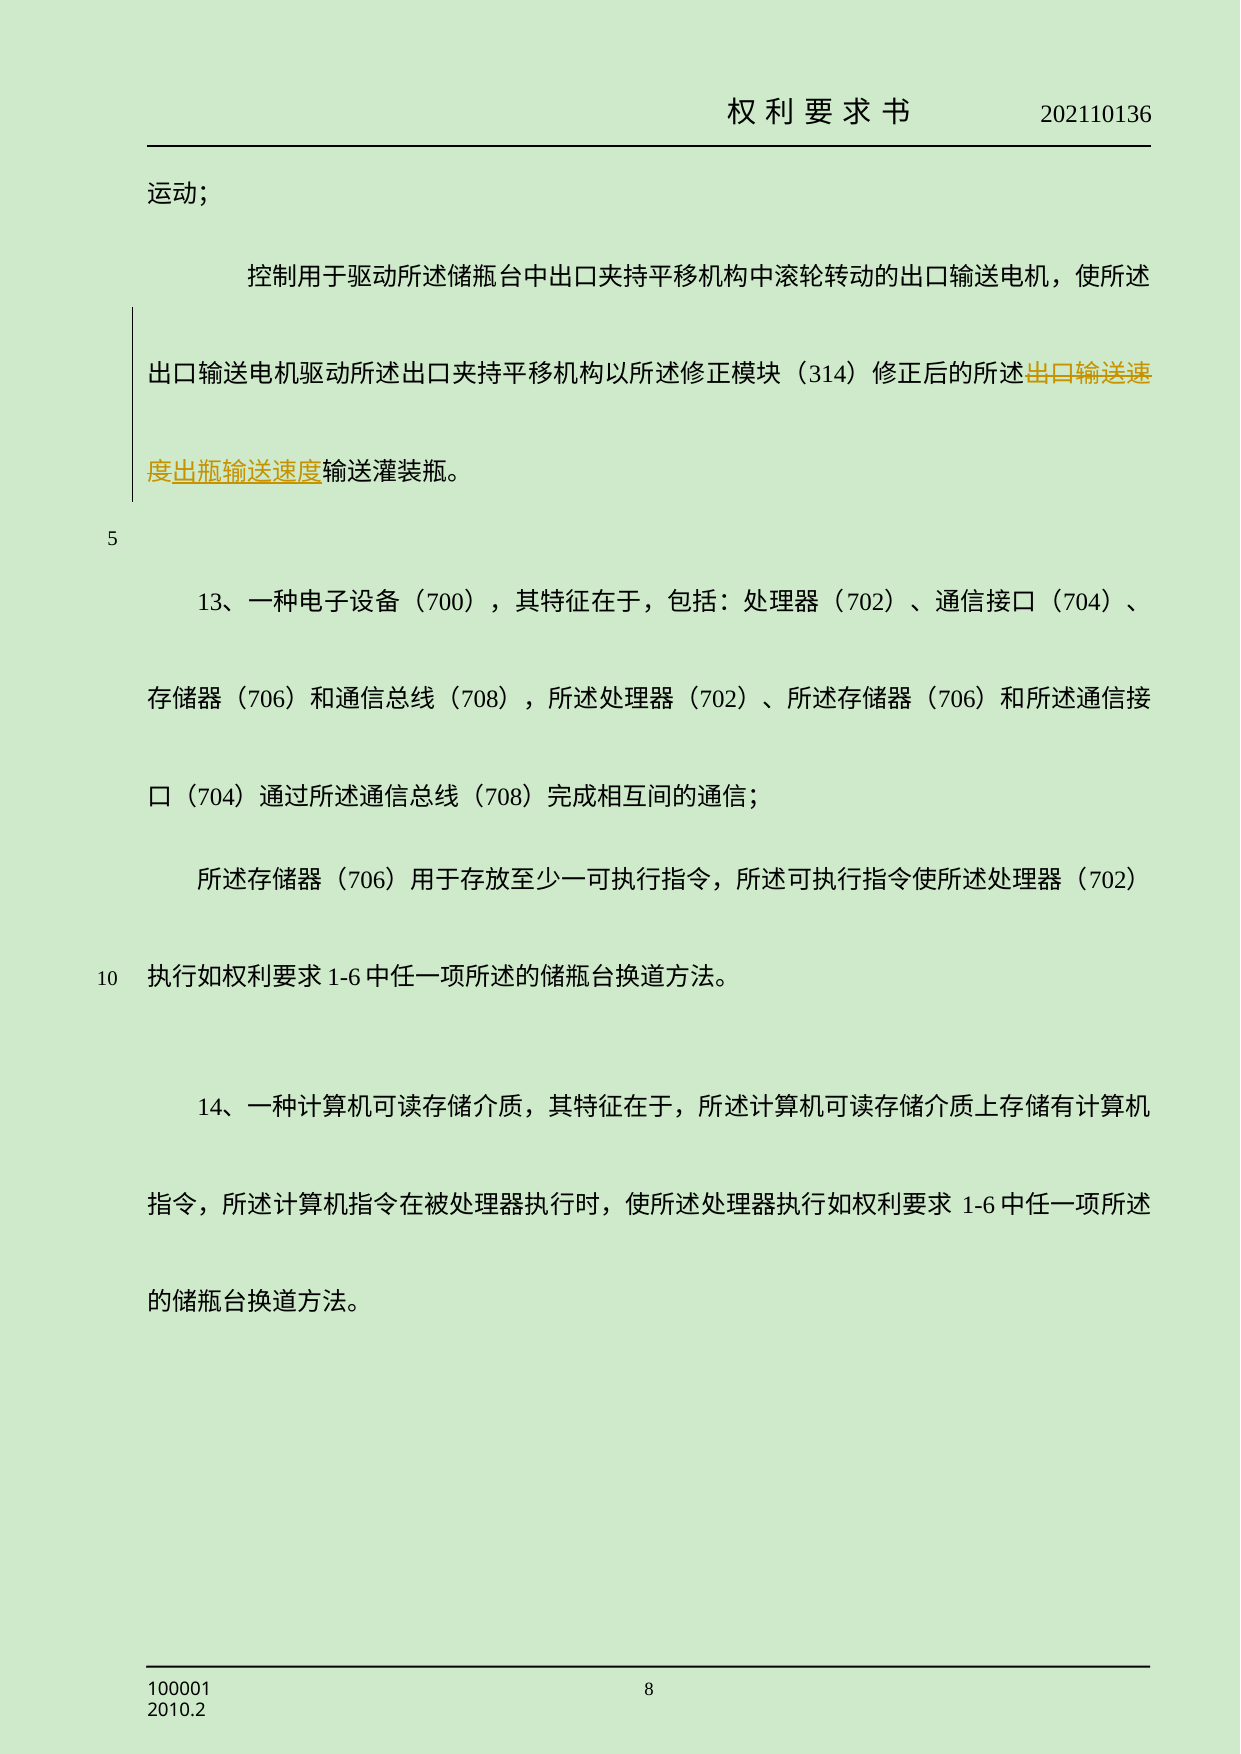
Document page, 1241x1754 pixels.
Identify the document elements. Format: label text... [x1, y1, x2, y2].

text 控制用于驱动所述储瓶台中出口夹持平移机构中滚轮转动的出口输送电机，使所述出口输送电机驱动所述出口夹持平移机构以所述修正模块（314）修正后的所述输送灌装瓶。 [147, 242, 1152, 502]
text 14、一种计算机可读存储介质，其特征在于，所述计算机可读存储介质上存储有计算机指令，所述计算机指令在被处理器执行时，使所述处理器执行如权利要求1-6中任一项所述的储瓶台换道方法。 [147, 1072, 1152, 1332]
text 所述存储器（706）用于存放至少一可执行指令，所述可执行指令使所述处理器（702）执行如权利要求1-6中任一项所述的储瓶台换道方法。 [147, 845, 1152, 1007]
text 13、一种电子设备（700），其特征在于，包括：处理器（702）、通信接口（704）、存储器（706）和通信总线（708），所述处理器（702）、所述存储器（706）和所述通信接口（704）通过所述通信总线（708）完成相互间的通信； [147, 567, 1152, 827]
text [147, 159, 1152, 224]
